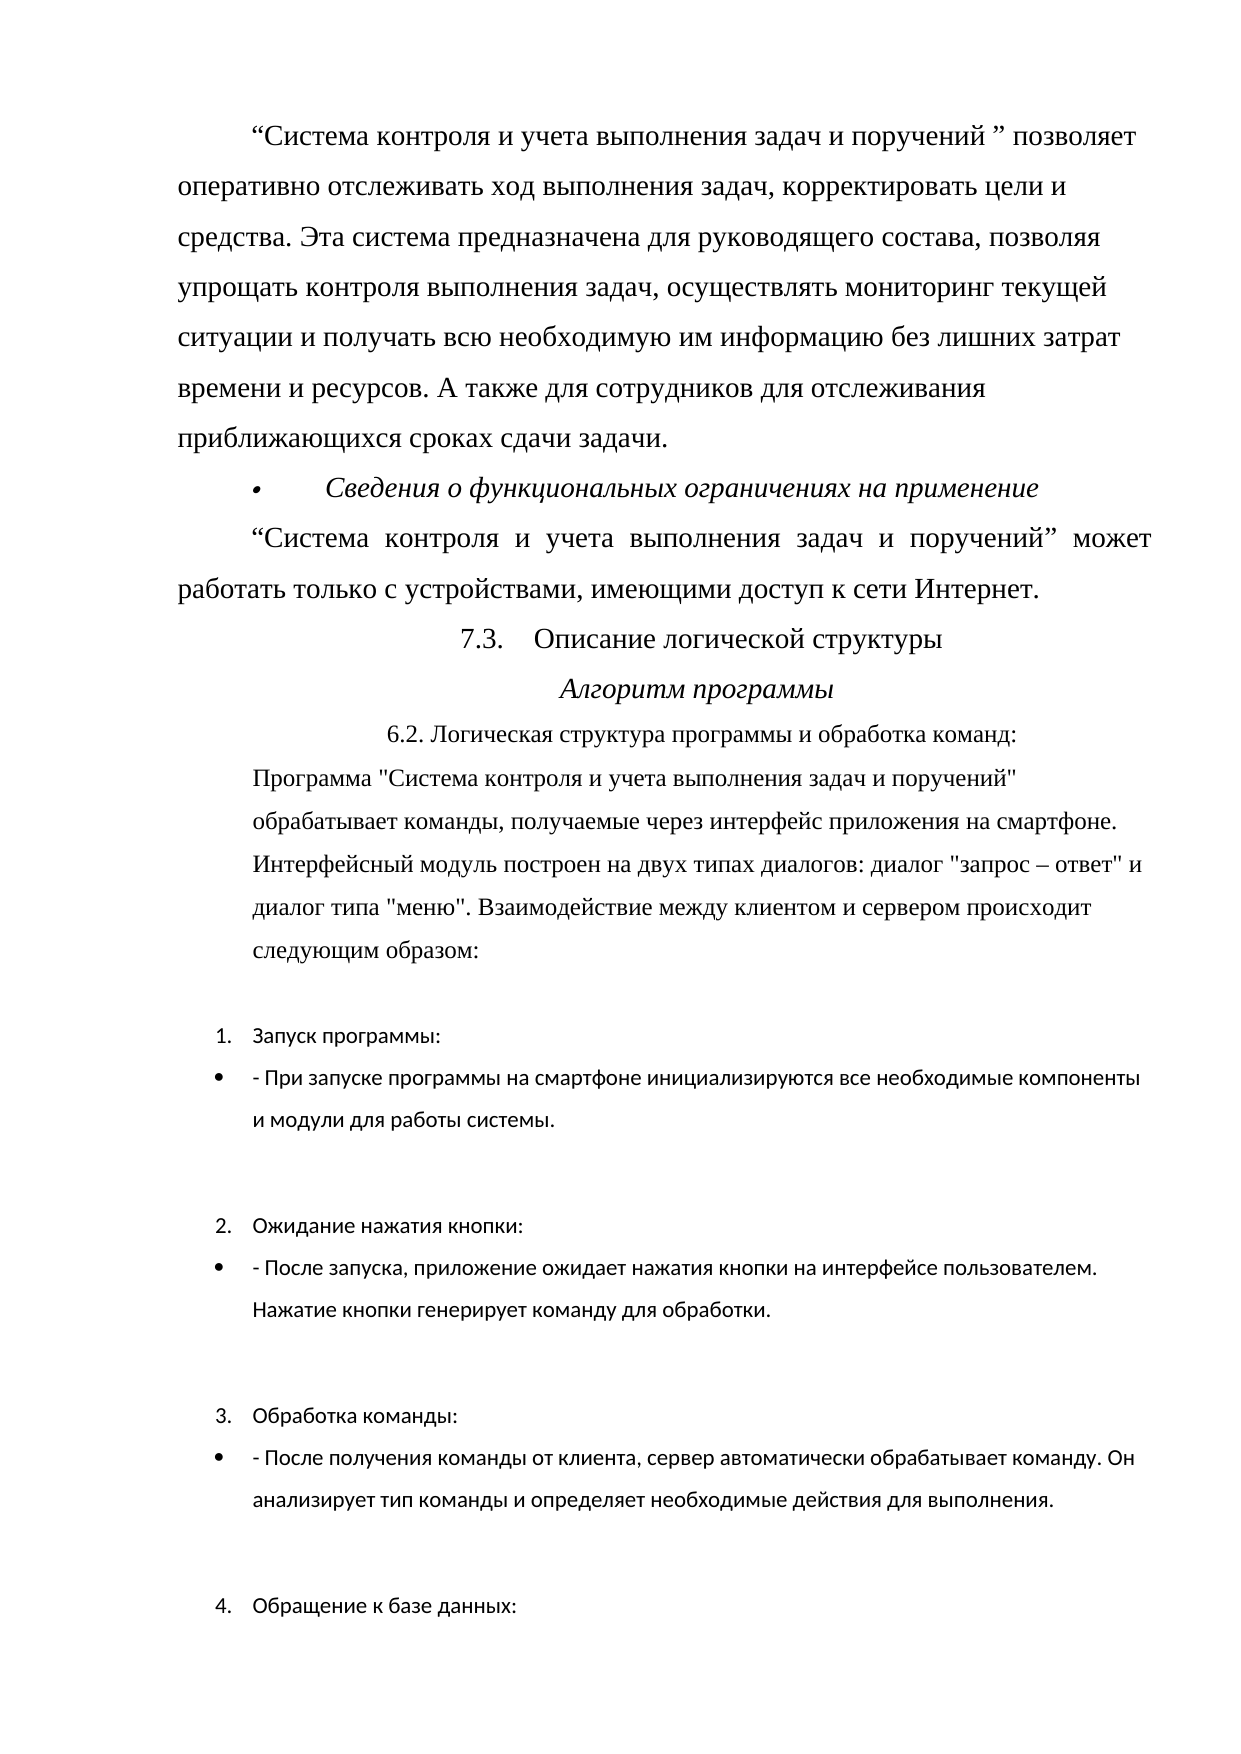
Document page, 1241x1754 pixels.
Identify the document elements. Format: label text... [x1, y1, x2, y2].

list - При запуске программы на смартфоне инициализируются все необходимые компоненты и модули для работы системы. [215, 1063, 1152, 1133]
text “Система контроля и учета выполнения задач и поручений” может работать только с устройствами, имеющими доступ к сети Интернет. [177, 521, 1152, 604]
list - После получения команды от клиента, сервер автоматически обрабатывает команду. Он анализирует тип команды и определяет необходимые действия для выполнения. [215, 1443, 1152, 1513]
text Программа "Система контроля и учета выполнения задач и поручений" обрабатывает команды, получаемые через интерфейс приложения на смартфоне. Интерфейсный модуль построен на двух типах диалогов: диалог "запрос – ответ" и диалог типа "меню". Взаимодействие между клиентом и сервером происходит следующим образом: [252, 763, 1152, 964]
list Сведения о функциональных ограничениях на применение [177, 470, 1152, 504]
list Обработка команды: [215, 1401, 1152, 1429]
text Алгоритм программы 6.2. Логическая структура программы и обработка команд: [252, 672, 1152, 748]
text “Система контроля и учета выполнения задач и поручений ” позволяет оперативно отслеживать ход выполнения задач, корректировать цели и средства. Эта система предназначена для руководящего состава, позволяя упрощать контроля выполнения задач, осуществлять мониторинг текущей ситуации и получать всю необходимую им информацию без лишних затрат времени и ресурсов. А также для сотрудников для отслеживания приближающихся сроках сдачи задачи. [177, 118, 1152, 453]
list Ожидание нажатия кнопки: [215, 1211, 1152, 1239]
list - После запуска, приложение ожидает нажатия кнопки на интерфейсе пользователем. Нажатие кнопки генерирует команду для обработки. [215, 1253, 1152, 1323]
list Обращение к базе данных: [215, 1591, 1152, 1619]
list Запуск программы: [215, 1021, 1152, 1049]
subtitle Описание логической структуры [177, 621, 1152, 655]
